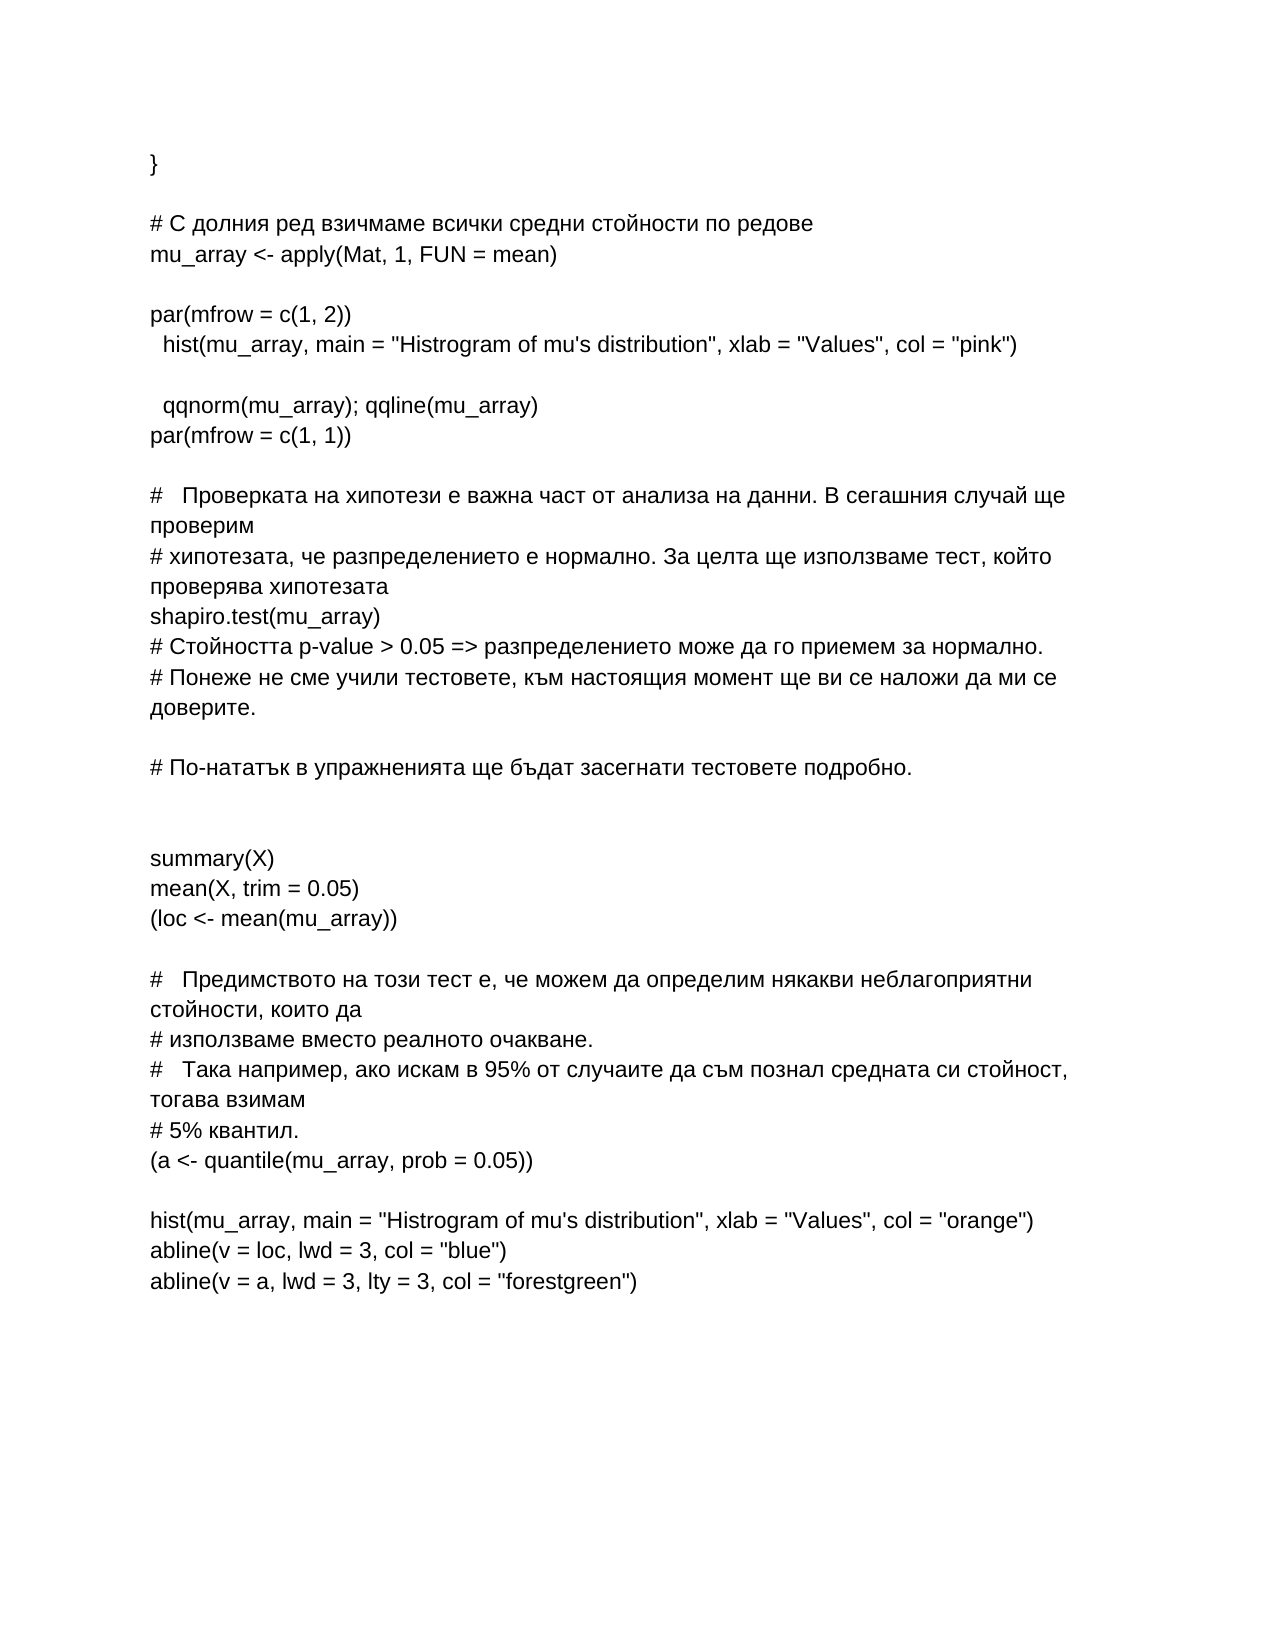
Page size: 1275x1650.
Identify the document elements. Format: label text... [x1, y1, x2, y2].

text } [150, 150, 1125, 176]
text mu_array <- apply(Mat, 1, FUN = mean) [150, 241, 1125, 267]
text summary(X) [150, 845, 1125, 871]
text hist(mu_array, main = "Histrogram of mu's distribution", xlab = "Values", col = "pink") [150, 331, 1125, 358]
text # По-нататък в упражненията ще бъдат засегнати тестовете подробно. [150, 754, 1125, 781]
text hist(mu_array, main = "Histrogram of mu's distribution", xlab = "Values", col = "orange") [150, 1207, 1125, 1234]
text mean(X, trim = 0.05) [150, 875, 1125, 901]
text # хипотезата, че разпределението е нормално. За целта ще използваме тест, който проверява хипотезата [150, 543, 1125, 599]
text (loc <- mean(mu_array)) [150, 905, 1125, 932]
text # Проверката на хипотези е важна част от анализа на данни. В сегашния случай ще проверим [150, 482, 1125, 539]
text # 5% квантил. [150, 1117, 1125, 1143]
text # използваме вместо реалното очакване. [150, 1026, 1125, 1052]
text # Така например, ако искам в 95% от случаите да съм познал средната си стойност, тогава взимам [150, 1056, 1125, 1113]
text (a <- quantile(mu_array, prob = 0.05)) [150, 1147, 1125, 1173]
text qqnorm(mu_array); qqline(mu_array) [150, 392, 1125, 418]
text abline(v = loc, lwd = 3, col = "blue") [150, 1237, 1125, 1264]
text # Стойността p-value > 0.05 => разпределението може да го приемем за нормално. [150, 633, 1125, 660]
text par(mfrow = c(1, 1)) [150, 422, 1125, 448]
text # Понеже не сме учили тестовете, към настоящия момент ще ви се наложи да ми се доверите. [150, 663, 1125, 720]
text shapiro.test(mu_array) [150, 603, 1125, 629]
text # Предимството на този тест е, че можем да определим някакви неблагоприятни стойности, които да [150, 966, 1125, 1022]
text par(mfrow = c(1, 2)) [150, 301, 1125, 327]
text abline(v = a, lwd = 3, lty = 3, col = "forestgreen") [150, 1268, 1125, 1294]
text # С долния ред взичмаме всички средни стойности по редове [150, 210, 1125, 237]
